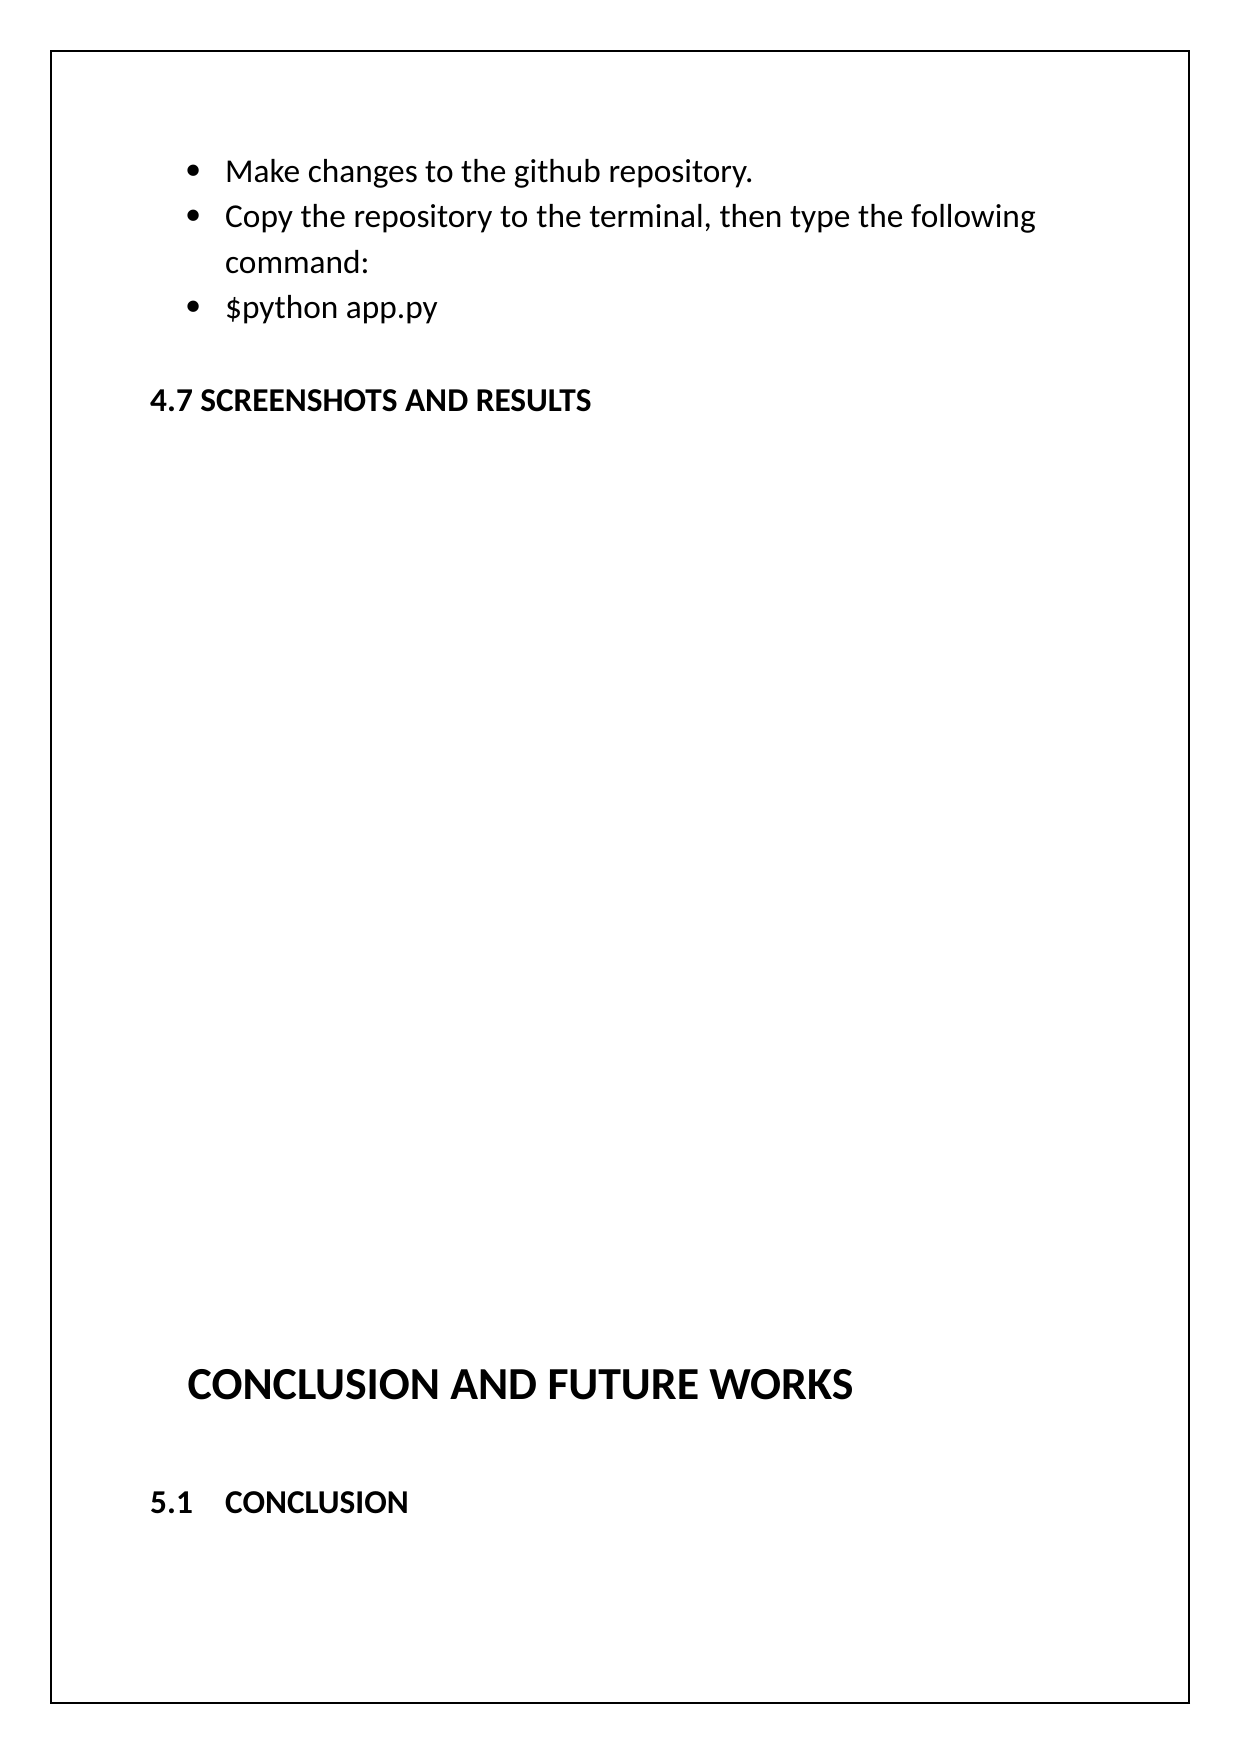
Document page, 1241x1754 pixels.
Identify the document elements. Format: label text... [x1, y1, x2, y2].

list Make changes to the github repository. [187, 150, 1037, 191]
text 4.7 SCREENSHOTS AND RESULTS [150, 379, 1037, 420]
list $python app.py [187, 287, 1037, 327]
list CONCLUSION [150, 1481, 1037, 1522]
list Copy the repository to the terminal, then type the following command: [187, 196, 1037, 282]
text CONCLUSION AND FUTURE WORKS [187, 1355, 1037, 1411]
